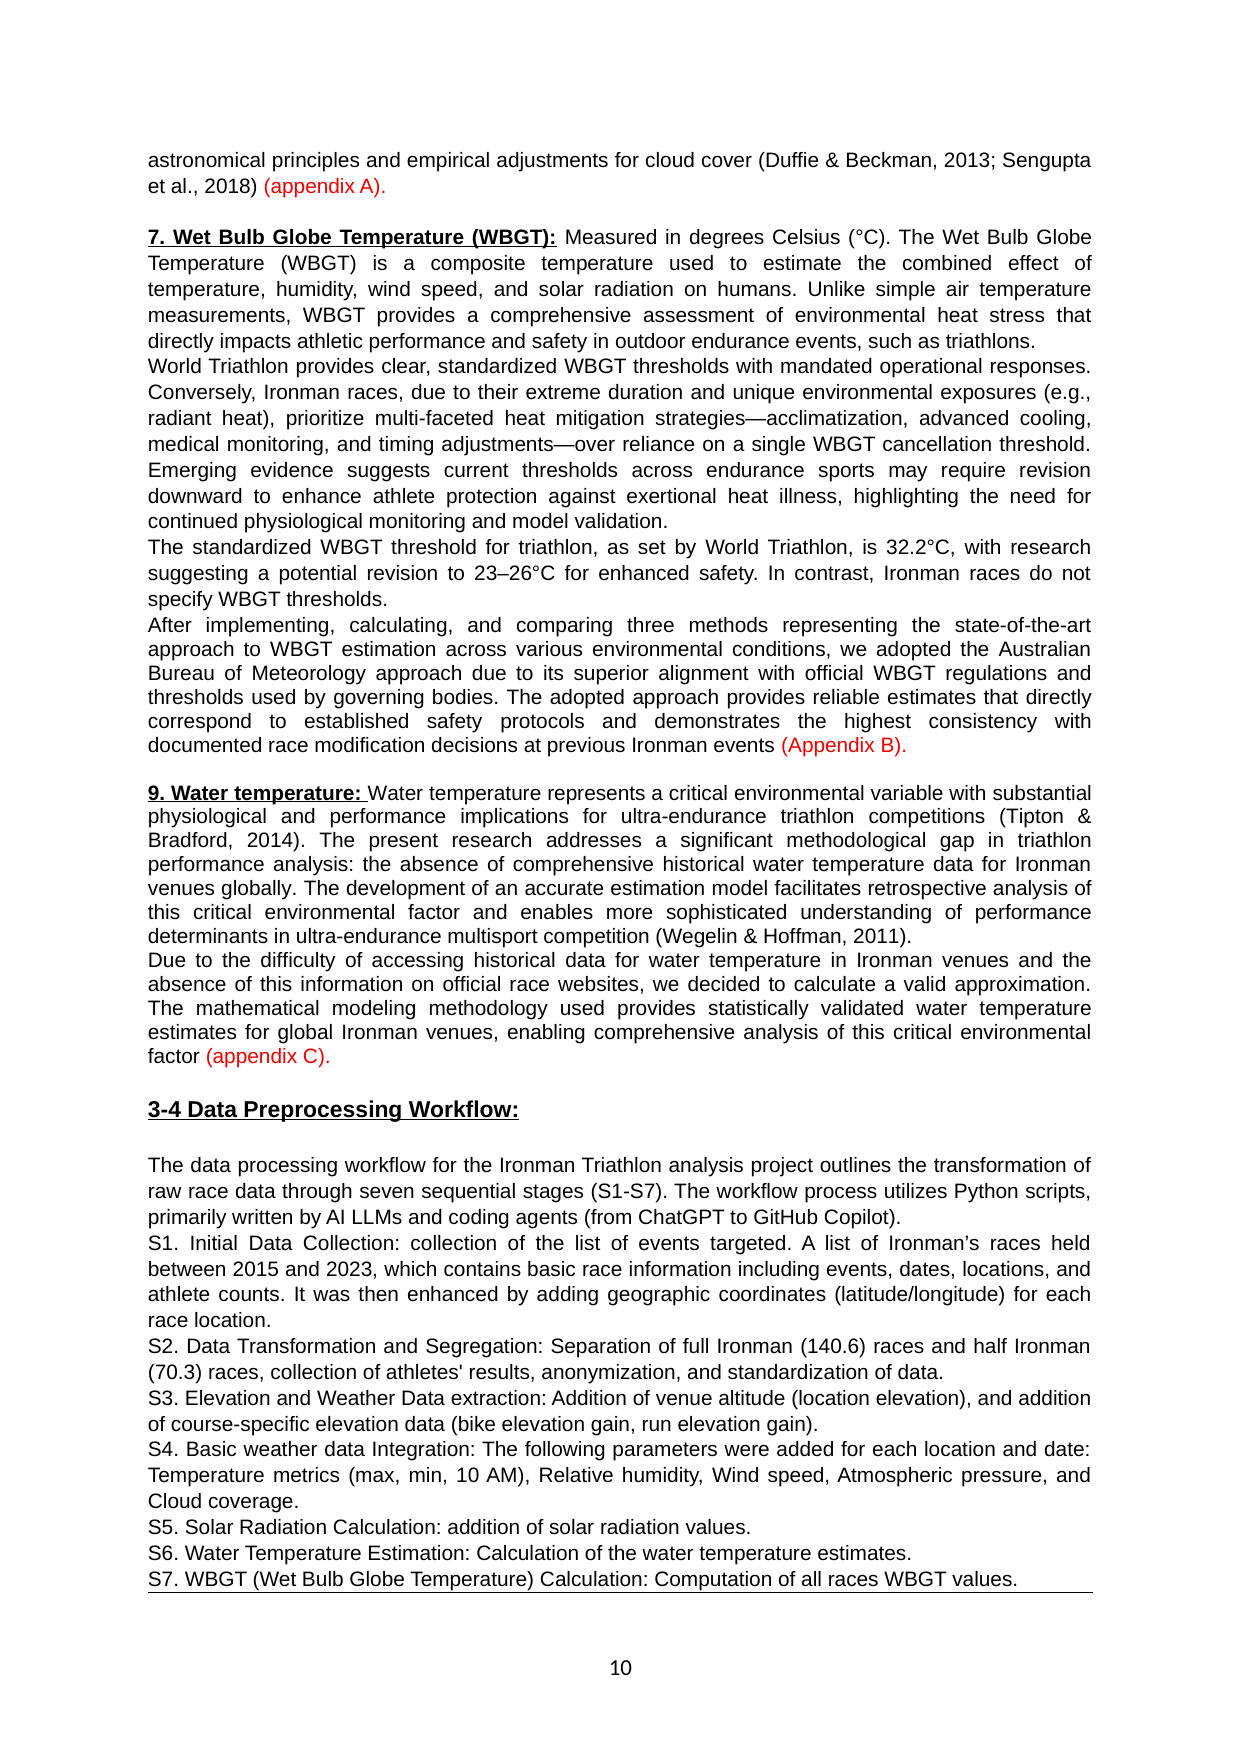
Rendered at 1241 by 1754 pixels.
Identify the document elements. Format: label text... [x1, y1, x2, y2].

text S6. Water Temperature Estimation: Calculation of the water temperature estimates. [148, 1541, 1093, 1564]
text S5. Solar Radiation Calculation: addition of solar radiation values. [148, 1515, 1093, 1539]
text S7. WBGT (Wet Bulb Globe Temperature) Calculation: Computation of all races WBGT values. [148, 1566, 1093, 1592]
text World Triathlon provides clear, standardized WBGT thresholds with mandated operational responses. Conversely, Ironman races, due to their extreme duration and unique environmental exposures (e.g., radiant heat), prioritize multi-faceted heat mitigation strategies—acclimatization, advanced cooling, medical monitoring, and timing adjustments—over reliance on a single WBGT cancellation threshold. Emerging evidence suggests current thresholds across endurance sports may require revision downward to enhance athlete protection against exertional heat illness, highlighting the need for continued physiological monitoring and model validation. [148, 354, 1093, 533]
text 3-4 Data Preprocessing Workflow: [148, 1096, 1093, 1123]
text The data processing workflow for the Ironman Triathlon analysis project outlines the transformation of raw race data through seven sequential stages (S1-S7). The workflow process utilizes Python scripts, primarily written by AI LLMs and coding agents (from ChatGPT to GitHub Copilot). [148, 1153, 1093, 1229]
text After implementing, calculating, and comparing three methods representing the state-of-the-art approach to WBGT estimation across various environmental conditions, we adopted the Australian Bureau of Meteorology approach due to its superior alignment with official WBGT regulations and thresholds used by governing bodies. The adopted approach provides reliable estimates that directly correspond to established safety protocols and demonstrates the highest consistency with documented race modification decisions at previous Ironman events (Appendix B). [148, 613, 1093, 756]
text S2. Data Transformation and Segregation: Separation of full Ironman (140.6) races and half Ironman (70.3) races, collection of athletes' results, anonymization, and standardization of data. [148, 1334, 1093, 1384]
text Due to the difficulty of accessing historical data for water temperature in Ironman venues and the absence of this information on official race websites, we decided to calculate a valid approximation. The mathematical modeling methodology used provides statistically validated water temperature estimates for global Ironman venues, enabling comprehensive analysis of this critical environmental factor (appendix C). [148, 948, 1093, 1068]
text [148, 148, 1093, 197]
text The standardized WBGT threshold for triathlon, as set by World Triathlon, is 32.2°C, with research suggesting a potential revision to 23–26°C for enhanced safety. In contrast, Ironman races do not specify WBGT thresholds. [148, 535, 1093, 611]
text S1. Initial Data Collection: collection of the list of events targeted. A list of Ironman’s races held between 2015 and 2023, which contains basic race information including events, dates, locations, and athlete counts. It was then enhanced by adding geographic coordinates (latitude/longitude) for each race location. [148, 1231, 1093, 1332]
text 9. Water temperature: Water temperature represents a critical environmental variable with substantial physiological and performance implications for ultra-endurance triathlon competitions (Tipton & Bradford, 2014). The present research addresses a significant methodological gap in triathlon performance analysis: the absence of comprehensive historical water temperature data for Ironman venues globally. The development of an accurate estimation model facilitates retrospective analysis of this critical environmental factor and enables more sophisticated understanding of performance determinants in ultra-endurance multisport competition (Wegelin & Hoffman, 2011). [148, 780, 1093, 948]
text S4. Basic weather data Integration: The following parameters were added for each location and date: Temperature metrics (max, min, 10 AM), Relative humidity, Wind speed, Atmospheric pressure, and Cloud coverage. [148, 1437, 1093, 1513]
text 7. Wet Bulb Globe Temperature (WBGT): Measured in degrees Celsius (°C). The Wet Bulb Globe Temperature (WBGT) is a composite temperature used to estimate the combined effect of temperature, humidity, wind speed, and solar radiation on humans. Unlike simple air temperature measurements, WBGT provides a comprehensive assessment of environmental heat stress that directly impacts athletic performance and safety in outdoor endurance events, such as triathlons. [148, 225, 1093, 352]
text S3. Elevation and Weather Data extraction: Addition of venue altitude (location elevation), and addition of course-specific elevation data (bike elevation gain, run elevation gain). [148, 1386, 1093, 1435]
